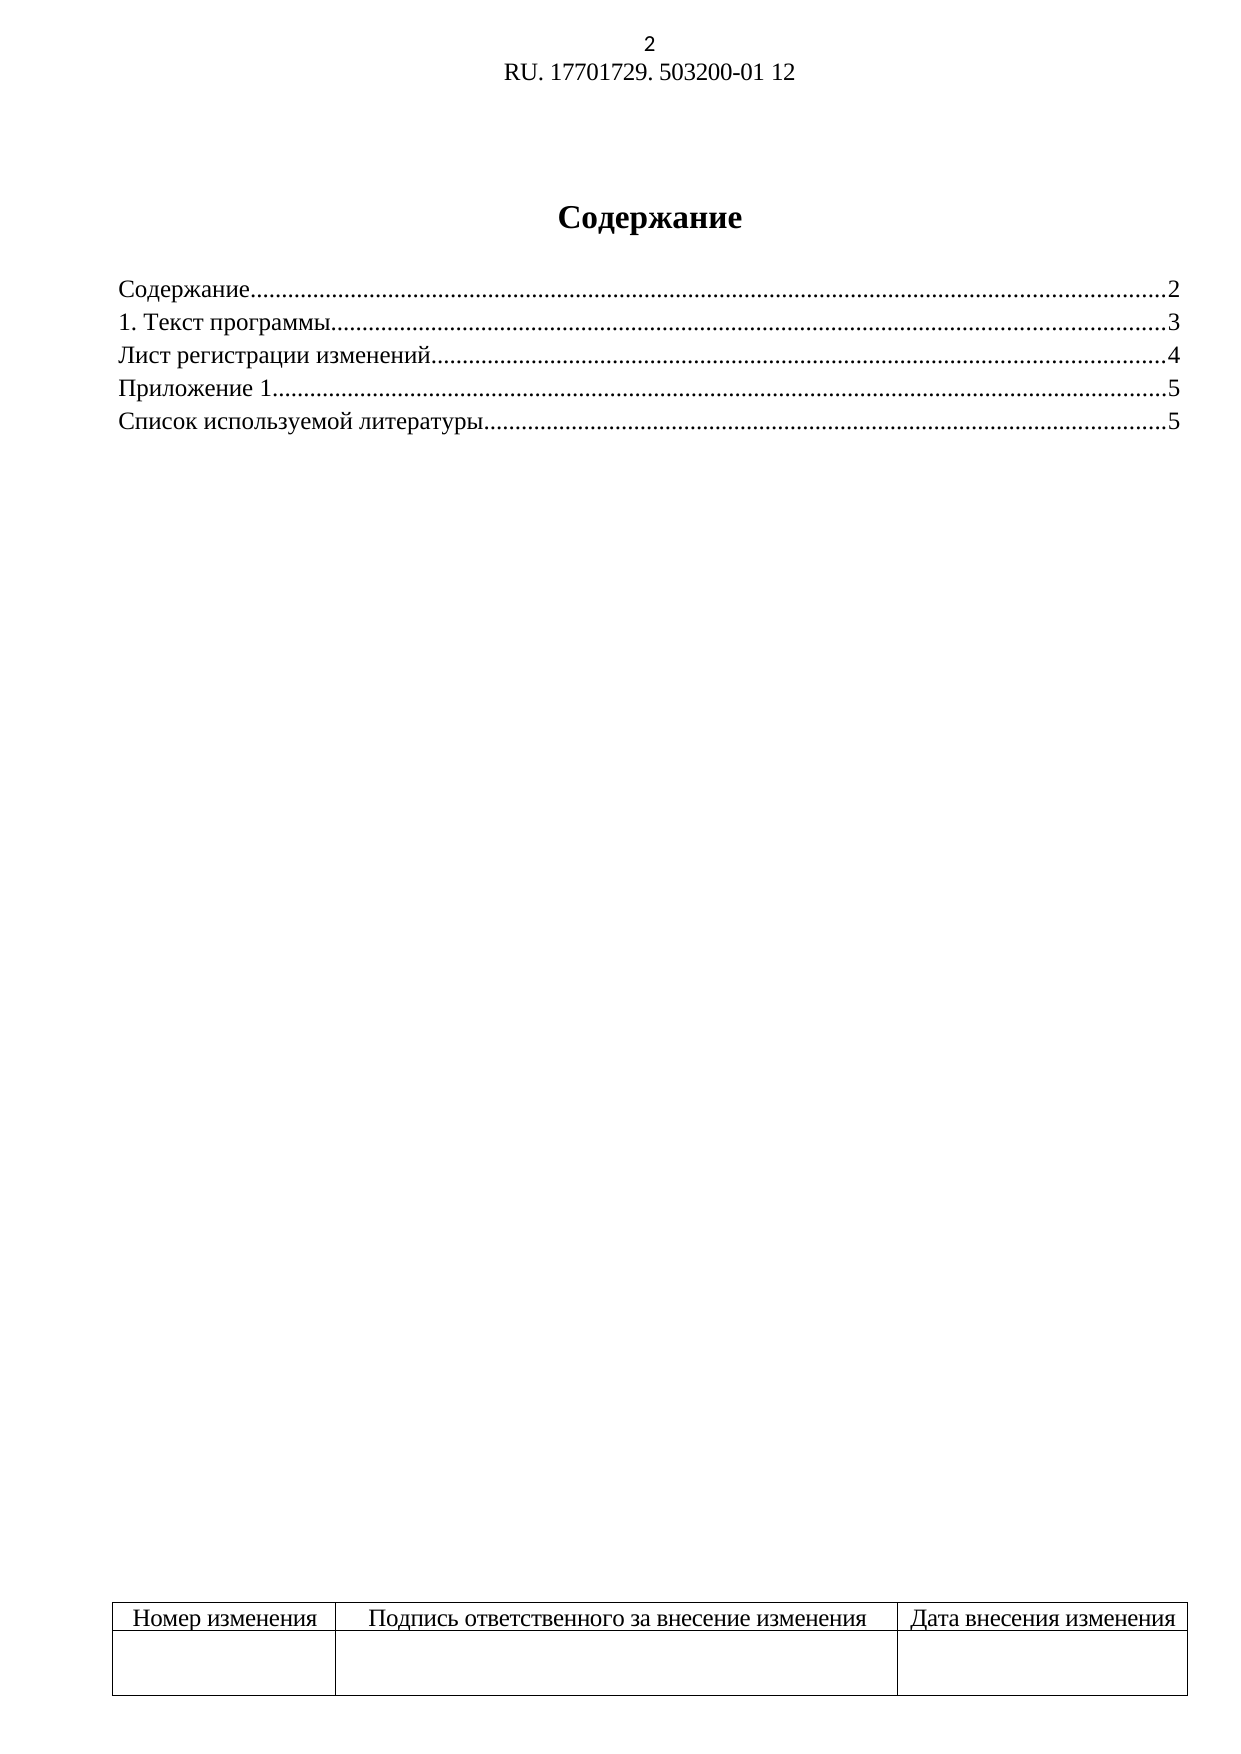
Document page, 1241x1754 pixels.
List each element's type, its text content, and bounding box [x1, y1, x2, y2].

text Содержание 2 [118, 274, 1181, 303]
text Приложение 1 5 [118, 373, 1181, 402]
text 1. Текст программы 3 [118, 307, 1181, 336]
text Список используемой литературы 5 [118, 406, 1181, 435]
text Лист регистрации изменений 4 [118, 340, 1181, 369]
